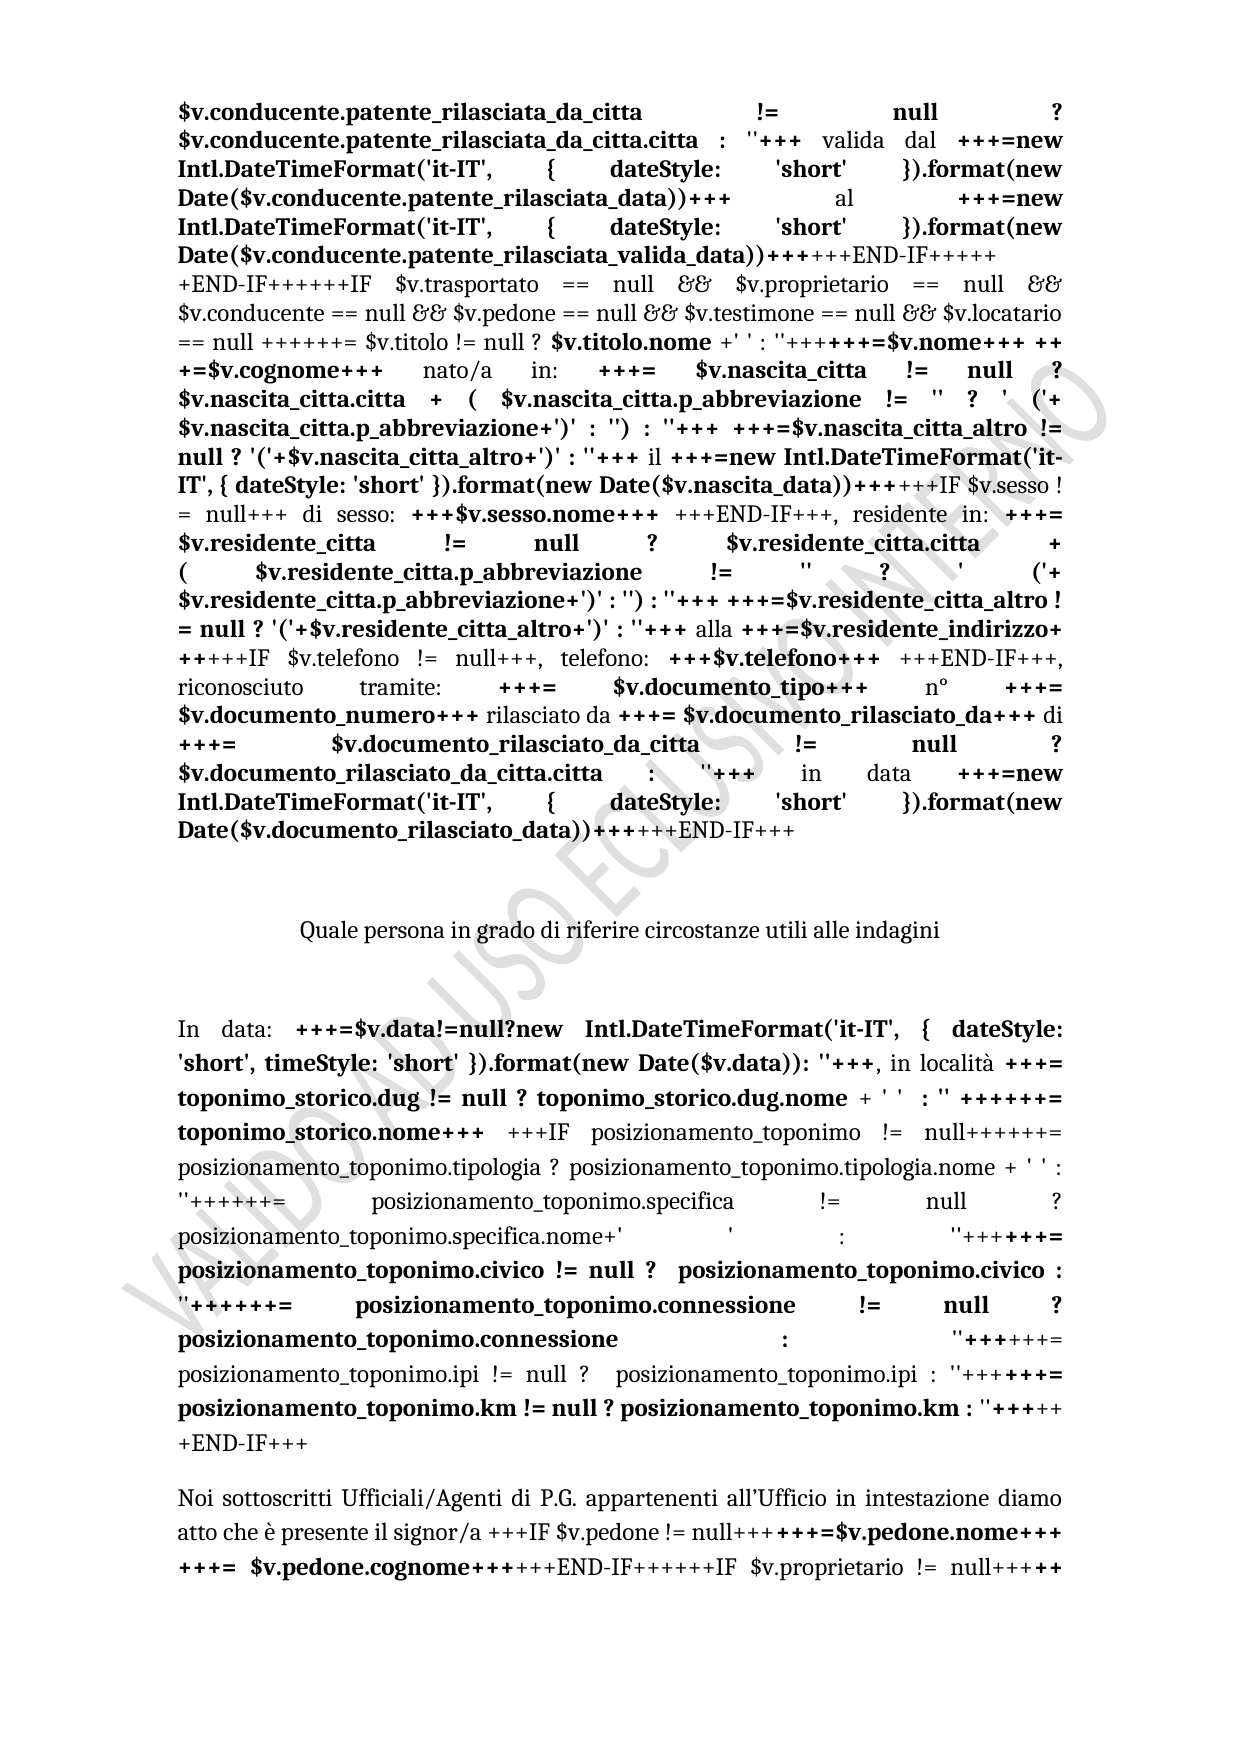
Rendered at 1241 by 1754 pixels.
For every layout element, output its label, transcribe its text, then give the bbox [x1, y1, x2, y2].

text In data: +++=$v.data!=null?new Intl.DateTimeFormat('it-IT', { dateStyle: 'short', timeStyle: 'short' }).format(new Date($v.data)): ''+++, in località +++= toponimo_storico.dug != null ? toponimo_storico.dug.nome + ' ' : '' ++++++= toponimo_storico.nome+++ +++IF posizionamento_toponimo != null++++++= posizionamento_toponimo.tipologia ? posizionamento_toponimo.tipologia.nome + ' ' : ''++++++= posizionamento_toponimo.specifica != null ? posizionamento_toponimo.specifica.nome+' ' : ''++++++= posizionamento_toponimo.civico != null ? posizionamento_toponimo.civico : ''++++++= posizionamento_toponimo.connessione != null ? posizionamento_toponimo.connessione : ''++++++= posizionamento_toponimo.ipi != null ? posizionamento_toponimo.ipi : ''++++++= posizionamento_toponimo.km != null ? posizionamento_toponimo.km : ''++++++END-IF+++ [177, 1015, 1063, 1457]
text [177, 1484, 1063, 1582]
text Quale persona in grado di riferire circostanze utili alle indagini [177, 916, 1063, 944]
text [177, 98, 1063, 845]
